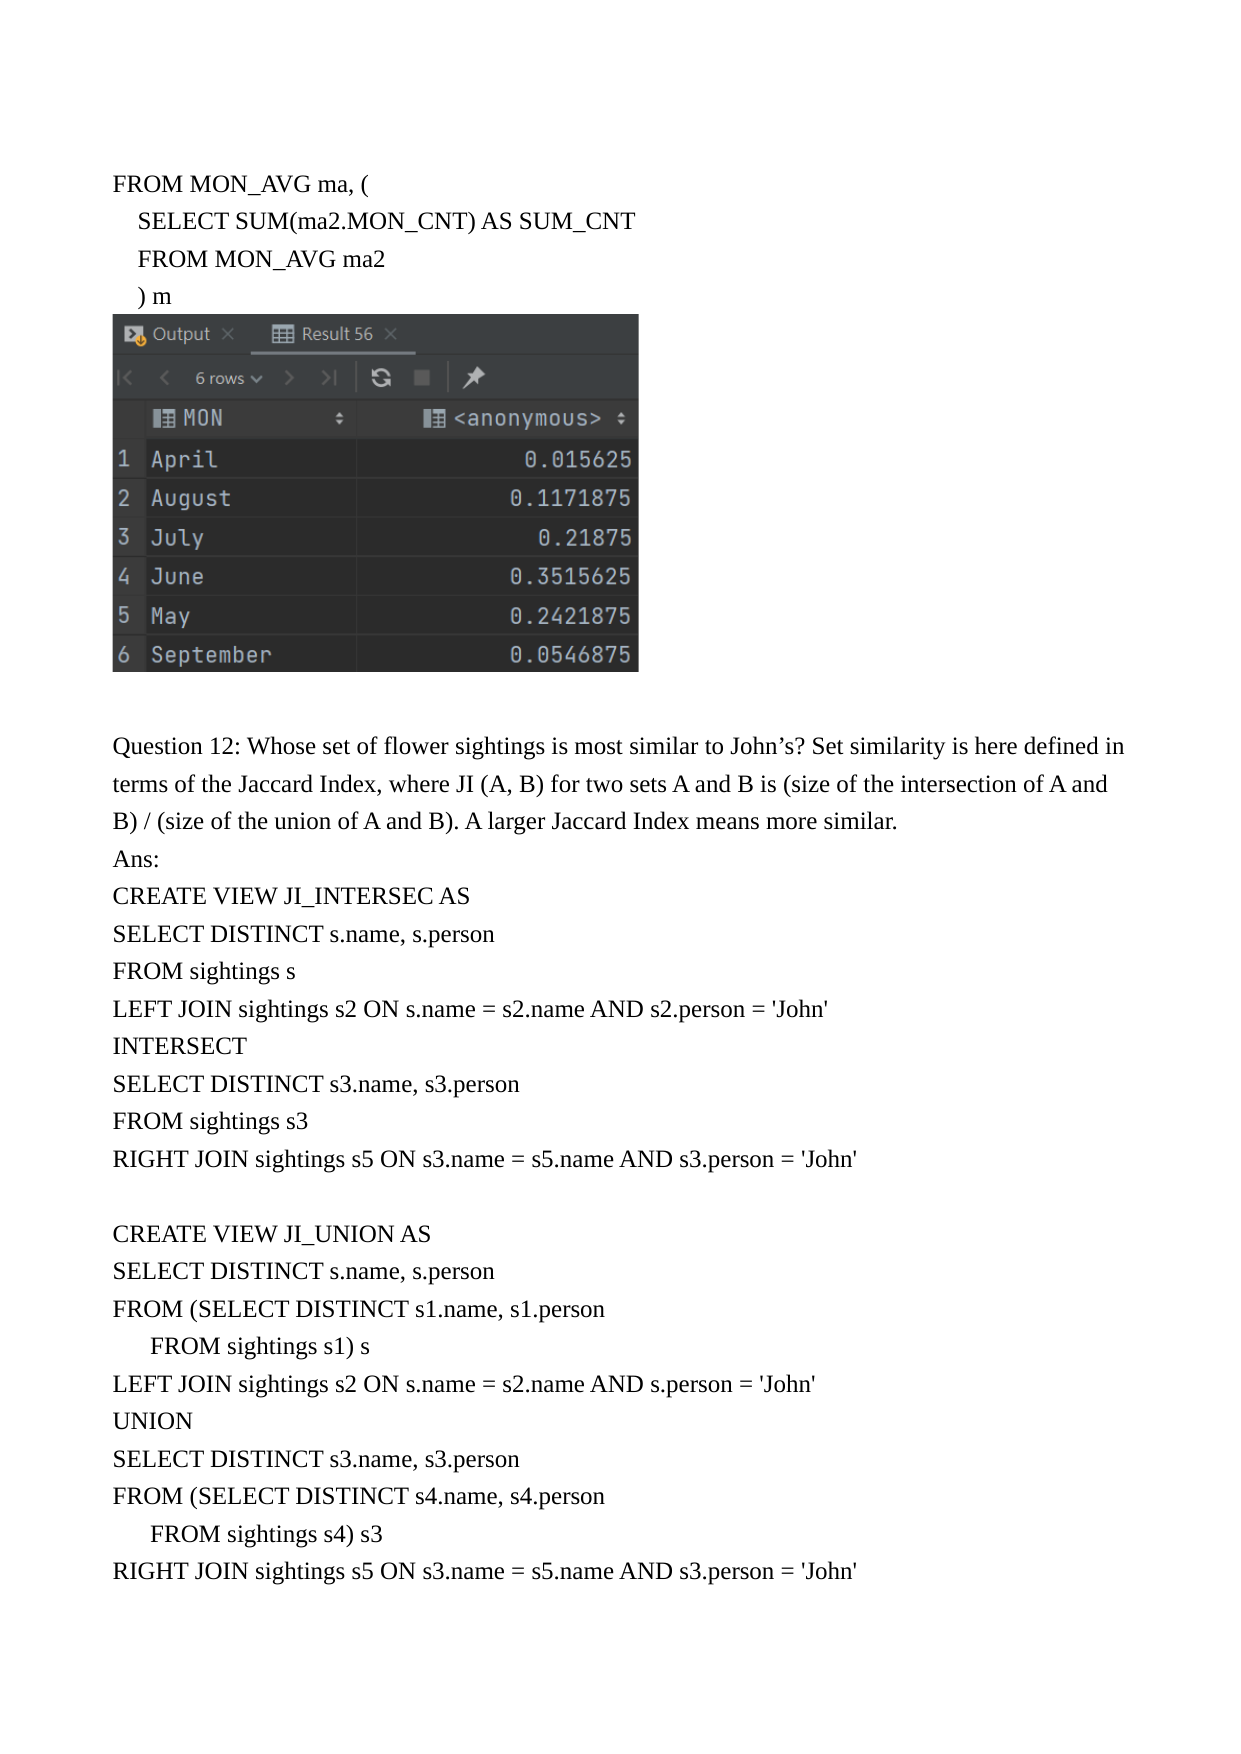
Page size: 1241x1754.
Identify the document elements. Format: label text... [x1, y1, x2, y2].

text CREATE VIEW JI_UNION AS [112, 1214, 1128, 1252]
text RIGHT JOIN sightings s5 ON s3.name = s5.name AND s3.person = 'John' [112, 1139, 1128, 1177]
text SELECT DISTINCT s.name, s.person [112, 1252, 1128, 1289]
text FROM MON_AVG ma2 [112, 239, 1128, 277]
picture [112, 314, 639, 672]
text RIGHT JOIN sightings s5 ON s3.name = s5.name AND s3.person = 'John' [112, 1552, 1128, 1589]
text SELECT DISTINCT s.name, s.person [112, 914, 1128, 952]
text SELECT DISTINCT s3.name, s3.person [112, 1439, 1128, 1477]
text LEFT JOIN sightings s2 ON s.name = s2.name AND s.person = 'John' [112, 1364, 1128, 1402]
text SELECT DISTINCT s3.name, s3.person [112, 1064, 1128, 1102]
text UNION [112, 1402, 1128, 1439]
text Ans: [112, 839, 1128, 877]
text ) m [112, 277, 1128, 314]
text INTERSECT [112, 1027, 1128, 1064]
text FROM (SELECT DISTINCT s4.name, s4.person [112, 1477, 1128, 1514]
text SELECT SUM(ma2.MON_CNT) AS SUM_CNT [112, 202, 1128, 239]
text CREATE VIEW JI_INTERSEC AS [112, 877, 1128, 914]
text Question 12: Whose set of flower sightings is most similar to John’s? Set similarity is here defined in terms of the Jaccard Index, where JI (A, B) for two sets A and B is (size of the intersection of A and B) / (size of the union of A and B). A larger Jaccard Index means more similar. [112, 727, 1128, 839]
text FROM sightings s3 [112, 1102, 1128, 1139]
text FROM sightings s4) s3 [112, 1514, 1128, 1552]
text LEFT JOIN sightings s2 ON s.name = s2.name AND s2.person = 'John' [112, 989, 1128, 1027]
text FROM sightings s [112, 952, 1128, 989]
text FROM sightings s1) s [112, 1327, 1128, 1364]
text FROM (SELECT DISTINCT s1.name, s1.person [112, 1289, 1128, 1327]
text FROM MON_AVG ma, ( [112, 164, 1128, 202]
